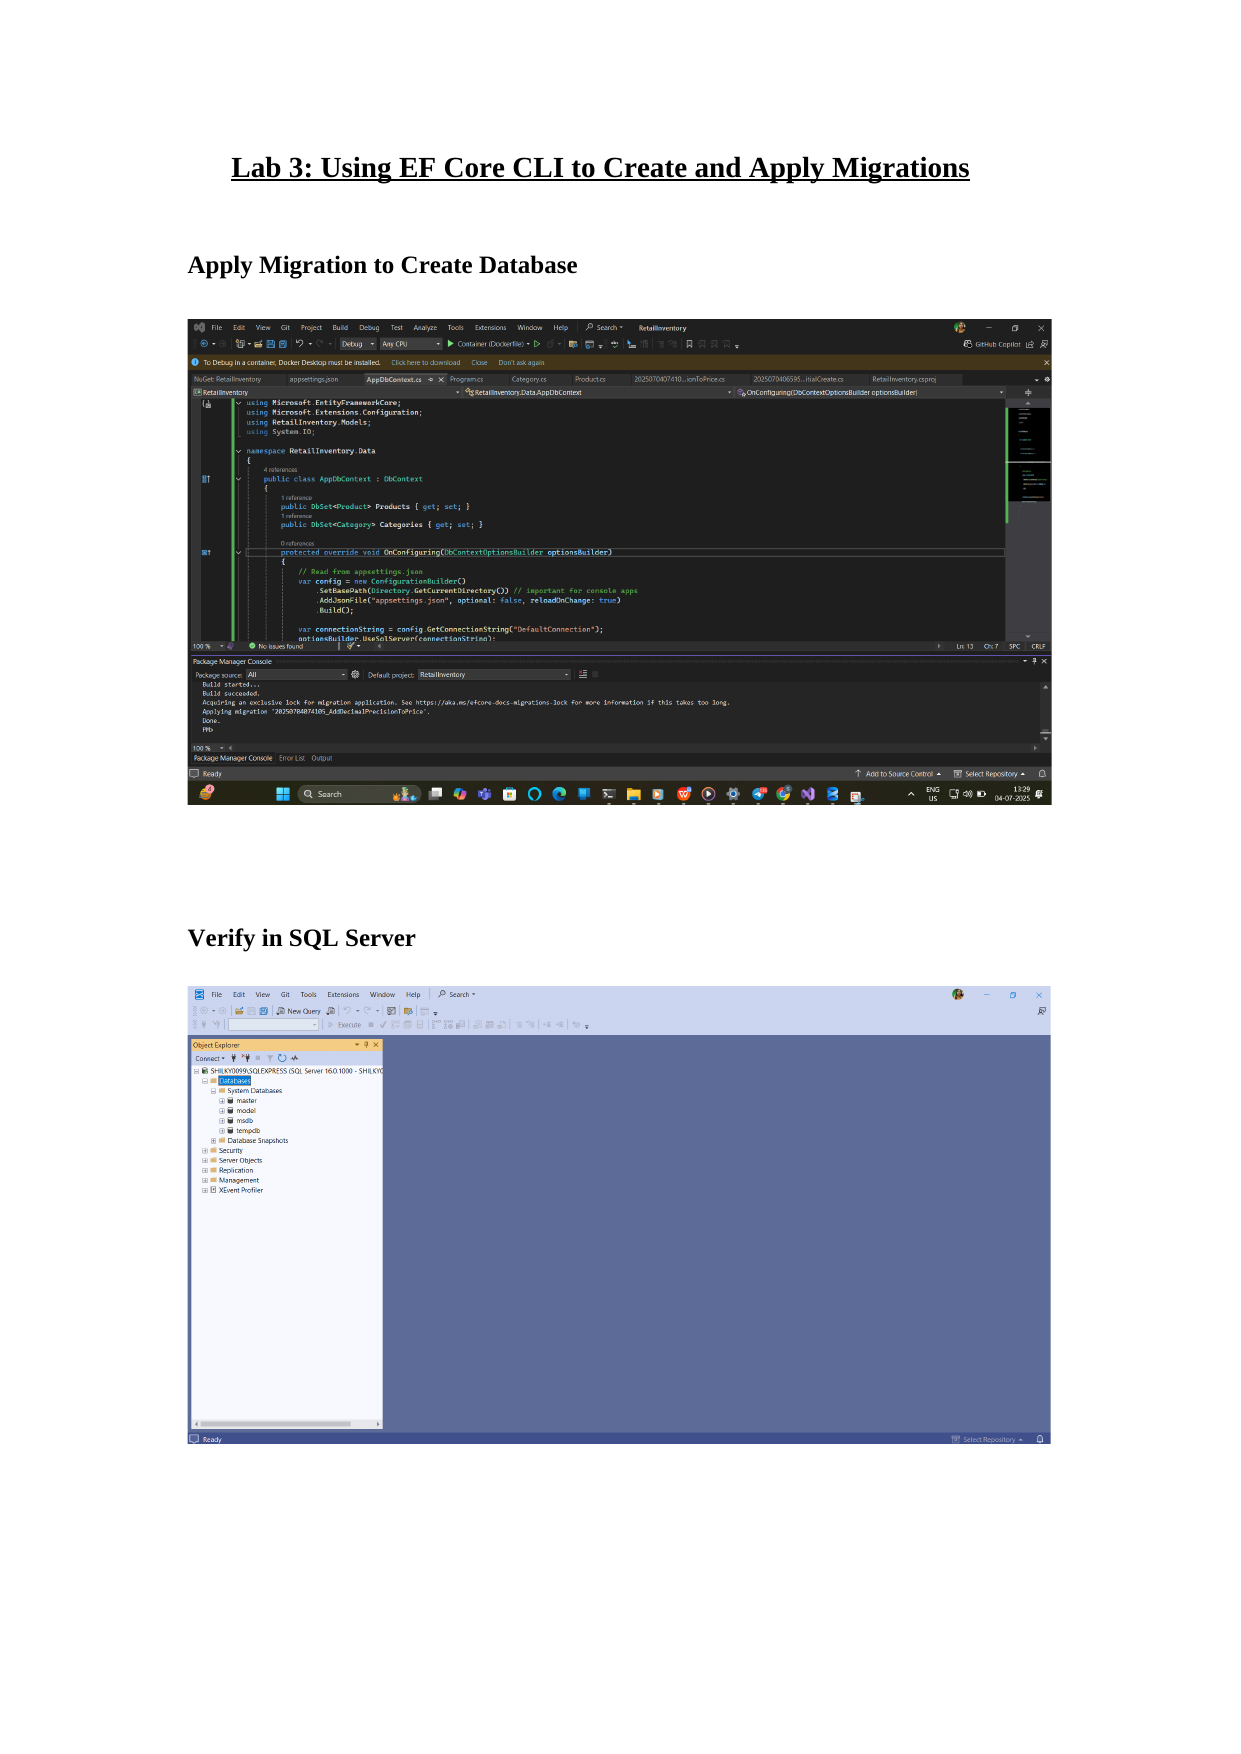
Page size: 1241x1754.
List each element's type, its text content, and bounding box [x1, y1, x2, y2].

text Lab 3: Using EF Core CLI to Create and Apply Migrations [187, 150, 1053, 183]
picture [187, 986, 1051, 1444]
list Verify in SQL Server [187, 923, 1053, 952]
picture [187, 319, 1052, 805]
text Apply Migration to Create Database [187, 251, 1053, 279]
